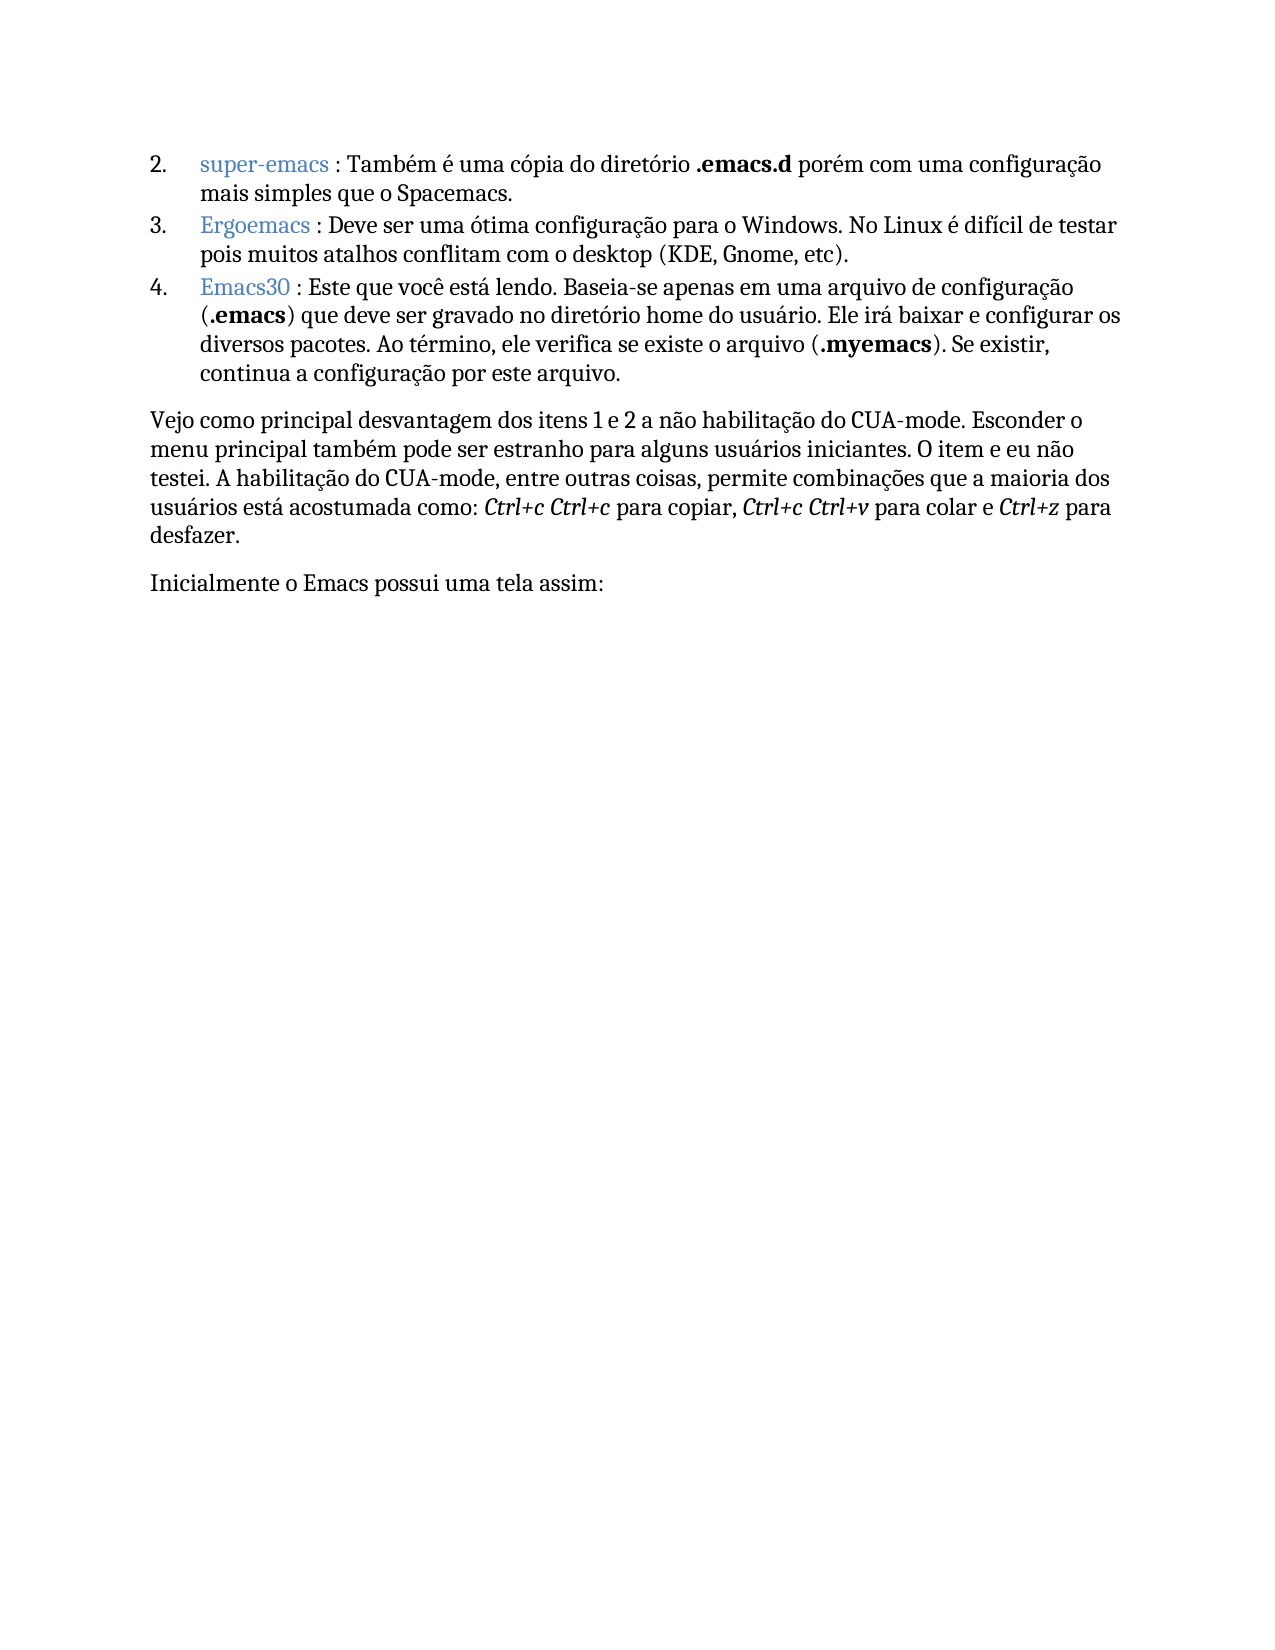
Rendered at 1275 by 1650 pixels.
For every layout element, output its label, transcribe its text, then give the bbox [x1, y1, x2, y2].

list Emacs30 : Este que você está lendo. Baseia-se apenas em uma arquivo de configuração (.emacs) que deve ser gravado no diretório home do usuário. Ele irá baixar e configurar os diversos pacotes. Ao término, ele verifica se existe o arquivo (.myemacs). Se existir, continua a configuração por este arquivo. [150, 272, 1125, 387]
text Inicialmente o Emacs possui uma tela assim: [150, 569, 1125, 597]
list Ergoemacs : Deve ser uma ótima configuração para o Windows. No Linux é difícil de testar pois muitos atalhos conflitam com o desktop (KDE, Gnome, etc). [150, 211, 1125, 269]
list super-emacs : Também é uma cópia do diretório .emacs.d porém com uma configuração mais simples que o Spacemacs. [150, 150, 1125, 207]
text Vejo como principal desvantagem dos itens 1 e 2 a não habilitação do CUA-mode. Esconder o menu principal também pode ser estranho para alguns usuários iniciantes. O item e eu não testei. A habilitação do CUA-mode, entre outras coisas, permite combinações que a maioria dos usuários está acostumada como: Ctrl+c Ctrl+c para copiar, Ctrl+c Ctrl+v para colar e Ctrl+z para desfazer. [150, 406, 1125, 550]
